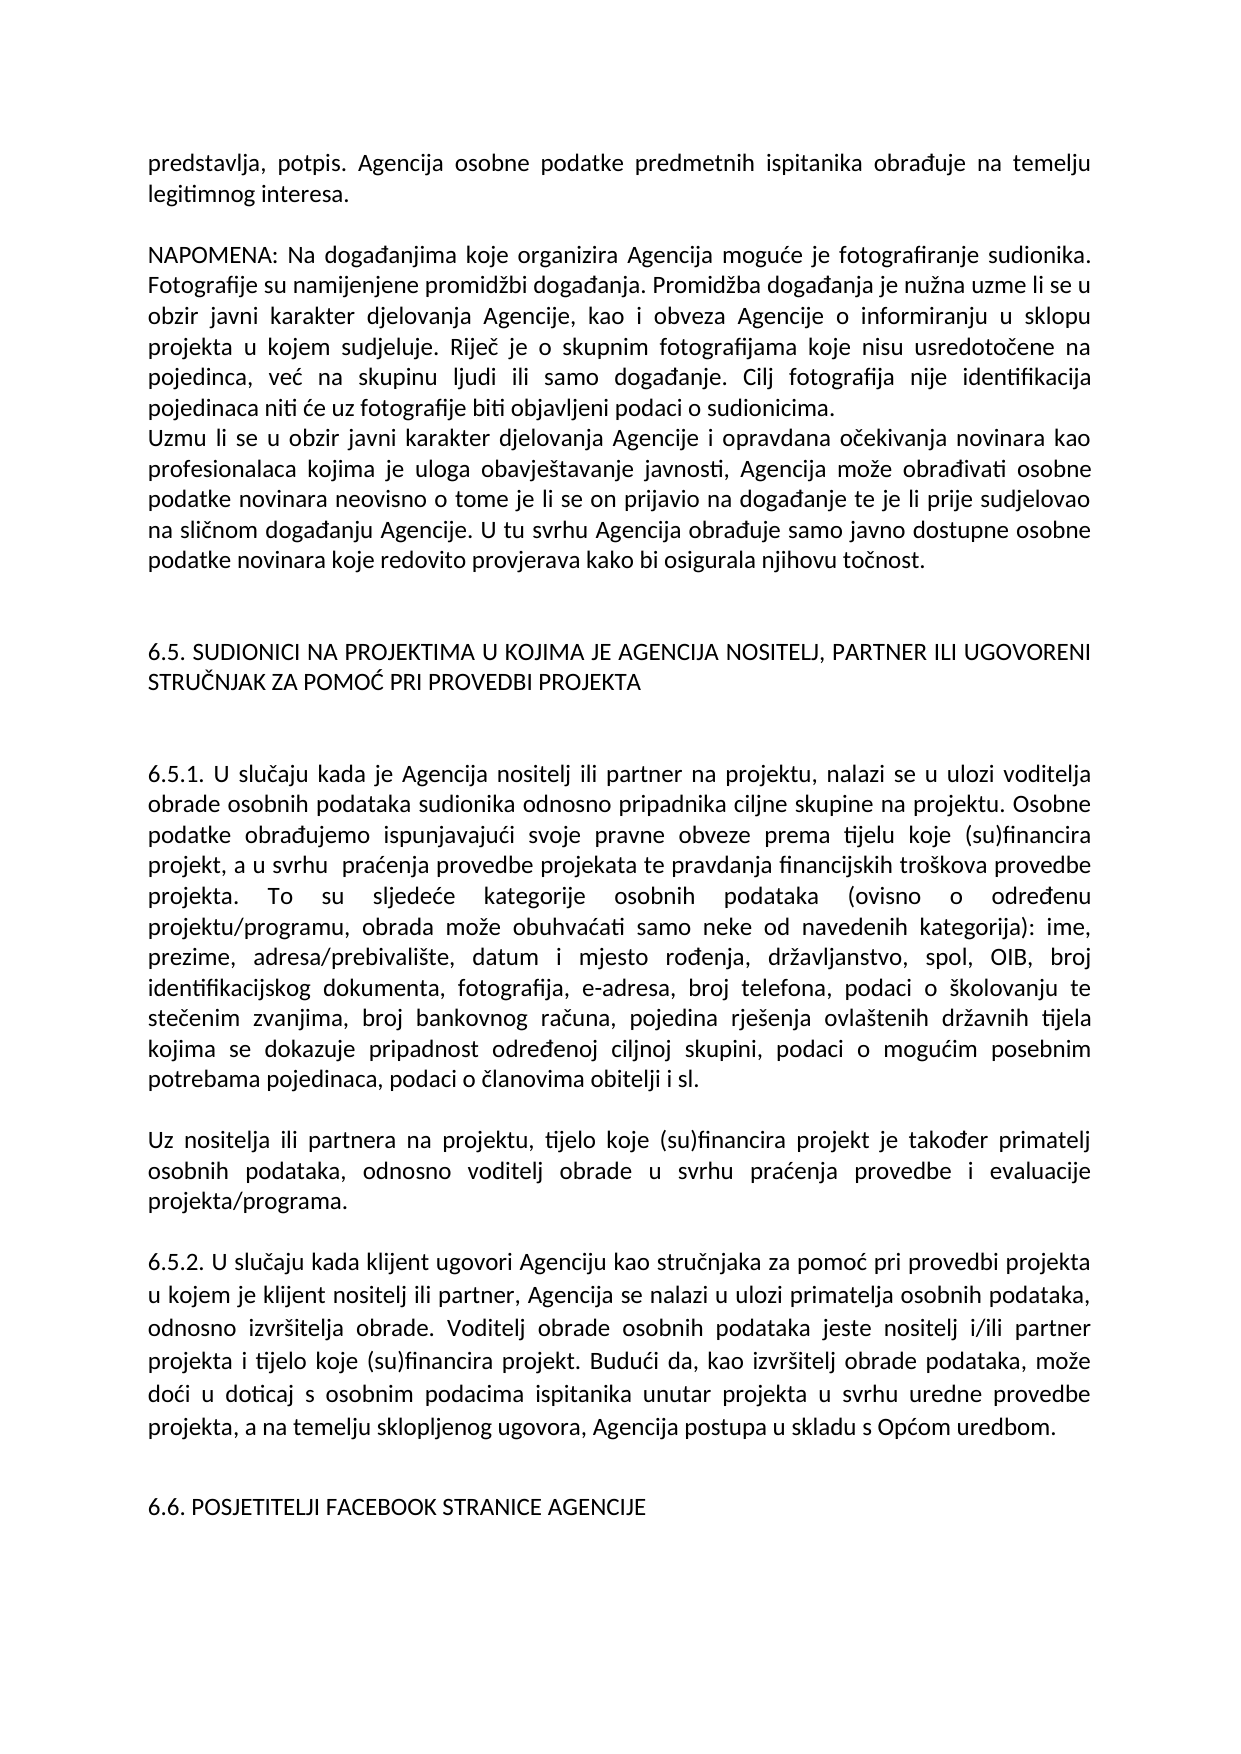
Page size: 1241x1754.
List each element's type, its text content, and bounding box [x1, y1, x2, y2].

text 6.5.1. U slučaju kada je Agencija nositelj ili partner na projektu, nalazi se u ulozi voditelja obrade osobnih podataka sudionika odnosno pripadnika ciljne skupine na projektu. Osobne podatke obrađujemo ispunjavajući svoje pravne obveze prema tijelu koje (su)financira projekt, a u svrhu praćenja provedbe projekata te pravdanja financijskih troškova provedbe projekta. To su sljedeće kategorije osobnih podataka (ovisno o određenu projektu/programu, obrada može obuhvaćati samo neke od navedenih kategorija): ime, prezime, adresa/prebivalište, datum i mjesto rođenja, državljanstvo, spol, OIB, broj identifikacijskog dokumenta, fotografija, e-adresa, broj telefona, podaci o školovanju te stečenim zvanjima, broj bankovnog računa, pojedina rješenja ovlaštenih državnih tijela kojima se dokazuje pripadnost određenoj ciljnoj skupini, podaci o mogućim posebnim potrebama pojedinaca, podaci o članovima obitelji i sl. [148, 758, 1093, 1094]
text NAPOMENA: Na događanjima koje organizira Agencija moguće je fotografiranje sudionika. Fotografije su namijenjene promidžbi događanja. Promidžba događanja je nužna uzme li se u obzir javni karakter djelovanja Agencije, kao i obveza Agencije o informiranju u sklopu projekta u kojem sudjeluje. Riječ je o skupnim fotografijama koje nisu usredotočene na pojedinca, već na skupinu ljudi ili samo događanje. Cilj fotografija nije identifikacija pojedinaca niti će uz fotografije biti objavljeni podaci o sudionicima. [148, 239, 1093, 422]
text 6.5.2. U slučaju kada klijent ugovori Agenciju kao stručnjaka za pomoć pri provedbi projekta u kojem je klijent nositelj ili partner, Agencija se nalazi u ulozi primatelja osobnih podataka, odnosno izvršitelja obrade. Voditelj obrade osobnih podataka jeste nositelj i/ili partner projekta i tijelo koje (su)financira projekt. Budući da, kao izvršitelj obrade podataka, može doći u doticaj s osobnim podacima ispitanika unutar projekta u svrhu uredne provedbe projekta, a na temelju sklopljenog ugovora, Agencija postupa u skladu s Općom uredbom. [148, 1246, 1093, 1441]
text Uz nositelja ili partnera na projektu, tijelo koje (su)financira projekt je također primatelj osobnih podataka, odnosno voditelj obrade u svrhu praćenja provedbe i evaluacije projekta/programa. [148, 1124, 1093, 1216]
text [148, 148, 1093, 209]
text 6.5. SUDIONICI NA PROJEKTIMA U KOJIMA JE AGENCIJA NOSITELJ, PARTNER ILI UGOVORENI STRUČNJAK ZA POMOĆ PRI PROVEDBI PROJEKTA [148, 636, 1093, 697]
text 6.6. POSJETITELJI FACEBOOK STRANICE AGENCIJE [148, 1491, 1093, 1522]
text Uzmu li se u obzir javni karakter djelovanja Agencije i opravdana očekivanja novinara kao profesionalaca kojima je uloga obavještavanje javnosti, Agencija može obrađivati osobne podatke novinara neovisno o tome je li se on prijavio na događanje te je li prije sudjelovao na sličnom događanju Agencije. U tu svrhu Agencija obrađuje samo javno dostupne osobne podatke novinara koje redovito provjerava kako bi osigurala njihovu točnost. [148, 422, 1093, 575]
